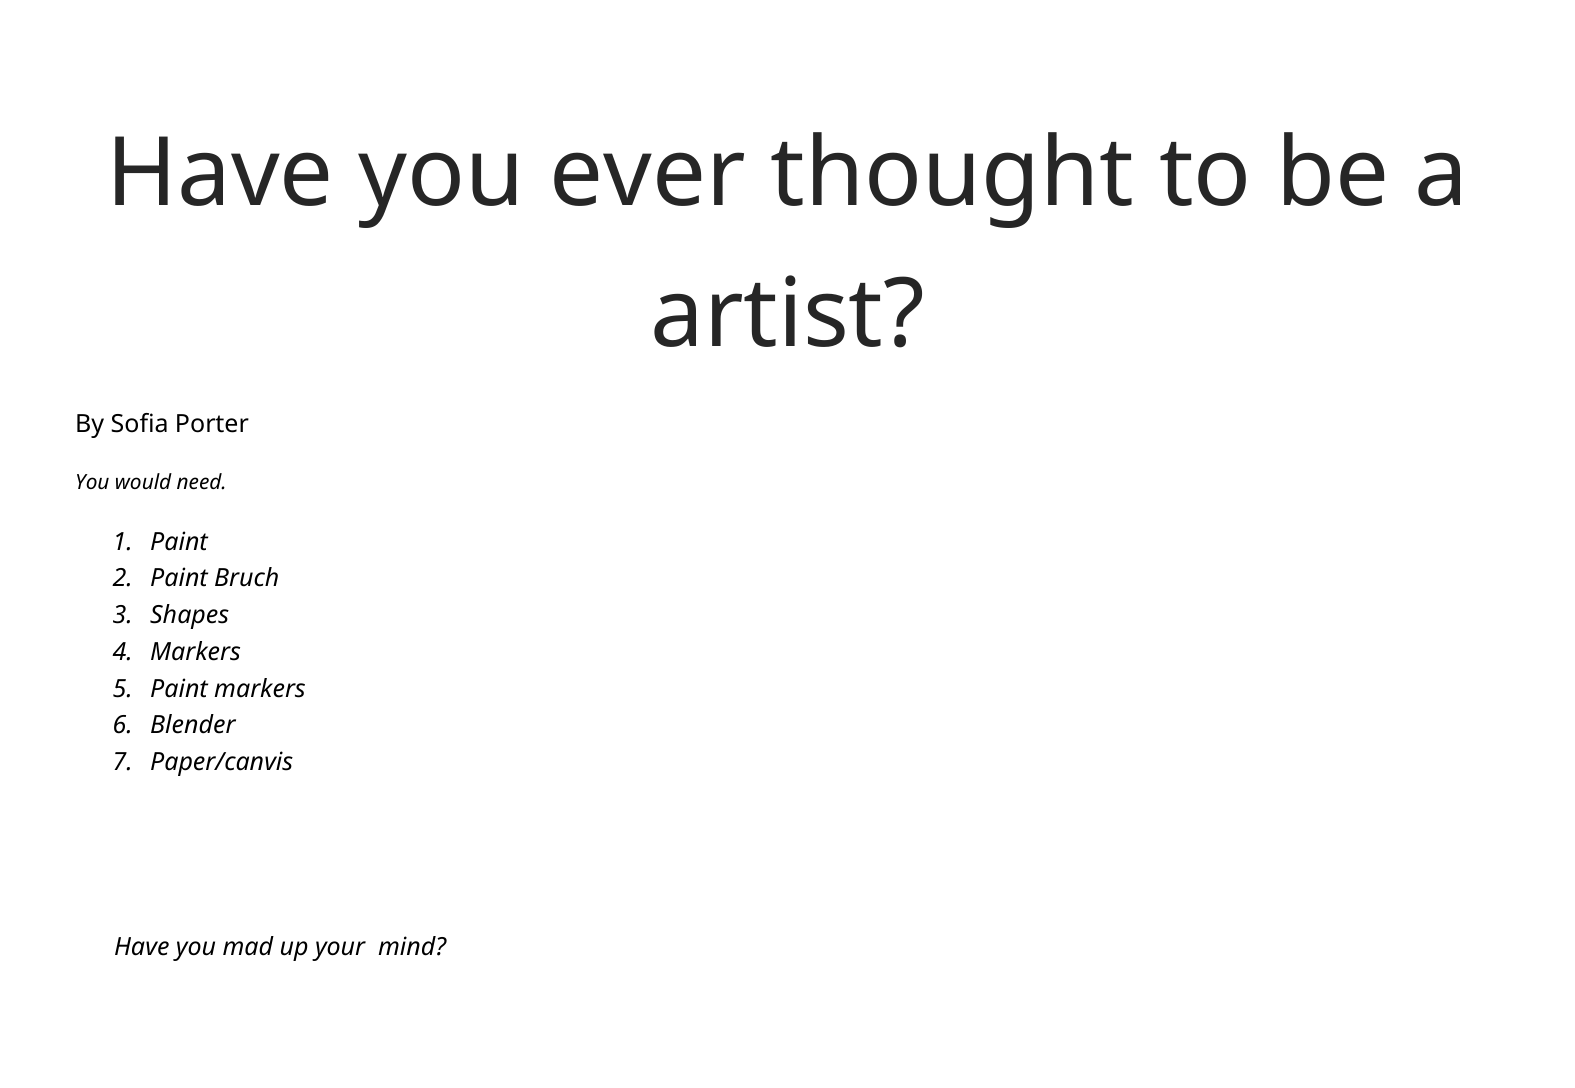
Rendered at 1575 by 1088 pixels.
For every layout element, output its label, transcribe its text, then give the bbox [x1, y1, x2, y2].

text You would need. [75, 467, 1500, 496]
list Shapes [112, 597, 1500, 631]
text Have you mad up your mind? [75, 929, 1500, 963]
list Paint markers [112, 670, 1500, 704]
list Paint [112, 523, 1500, 557]
list Markers [112, 633, 1500, 667]
list Paint Bruch [112, 560, 1500, 594]
title Have you ever thought to be a artist? [75, 103, 1500, 374]
list Paper/canvis [112, 744, 1500, 778]
text By Sofia Porter [75, 406, 1500, 440]
list Blender [112, 707, 1500, 741]
